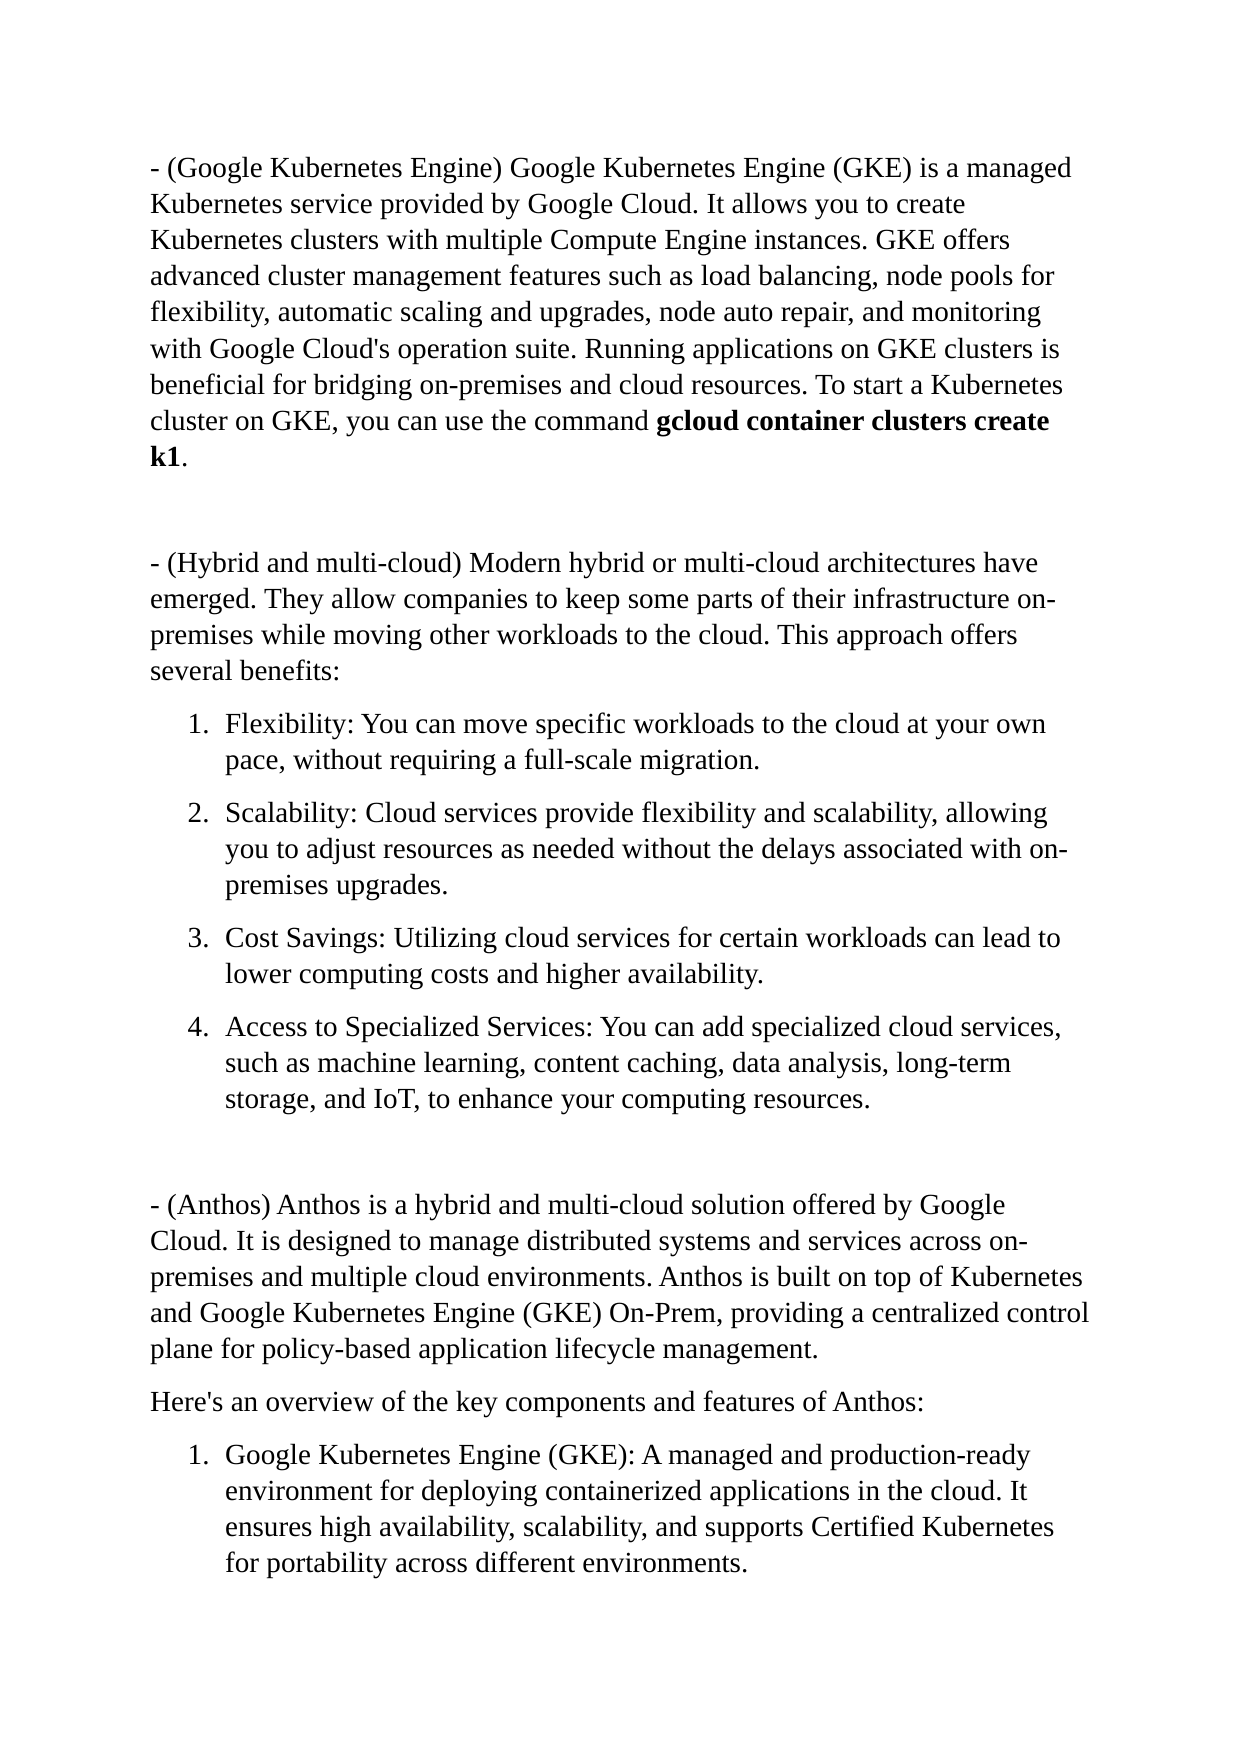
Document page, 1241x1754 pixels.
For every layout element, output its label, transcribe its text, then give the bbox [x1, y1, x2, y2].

list Google Kubernetes Engine (GKE): A managed and production-ready environment for deploying containerized applications in the cloud. It ensures high availability, scalability, and supports Certified Kubernetes for portability across different environments. [187, 1437, 1090, 1579]
list Cost Savings: Utilizing cloud services for certain workloads can lead to lower computing costs and higher availability. [187, 920, 1090, 990]
list Flexibility: You can move specific workloads to the cloud at your own pace, without requiring a full-scale migration. [187, 706, 1090, 776]
text - (Anthos) Anthos is a hybrid and multi-cloud solution offered by Google Cloud. It is designed to manage distributed systems and services across on-premises and multiple cloud environments. Anthos is built on top of Kubernetes and Google Kubernetes Engine (GKE) On-Prem, providing a centralized control plane for policy-based application lifecycle management. [150, 1187, 1090, 1365]
text - (Google Kubernetes Engine) Google Kubernetes Engine (GKE) is a managed Kubernetes service provided by Google Cloud. It allows you to create Kubernetes clusters with multiple Compute Engine instances. GKE offers advanced cluster management features such as load balancing, node pools for flexibility, automatic scaling and upgrades, node auto repair, and monitoring with Google Cloud's operation suite. Running applications on GKE clusters is beneficial for bridging on-premises and cloud resources. To start a Kubernetes cluster on GKE, you can use the command gcloud container clusters create k1. [150, 150, 1090, 473]
text Here's an overview of the key components and features of Anthos: [150, 1384, 1090, 1418]
list Scalability: Cloud services provide flexibility and scalability, allowing you to adjust resources as needed without the delays associated with on-premises upgrades. [187, 795, 1090, 901]
text - (Hybrid and multi-cloud) Modern hybrid or multi-cloud architectures have emerged. They allow companies to keep some parts of their infrastructure on-premises while moving other workloads to the cloud. This approach offers several benefits: [150, 545, 1090, 687]
list Access to Specialized Services: You can add specialized cloud services, such as machine learning, content caching, data analysis, long-term storage, and IoT, to enhance your computing resources. [187, 1009, 1090, 1115]
